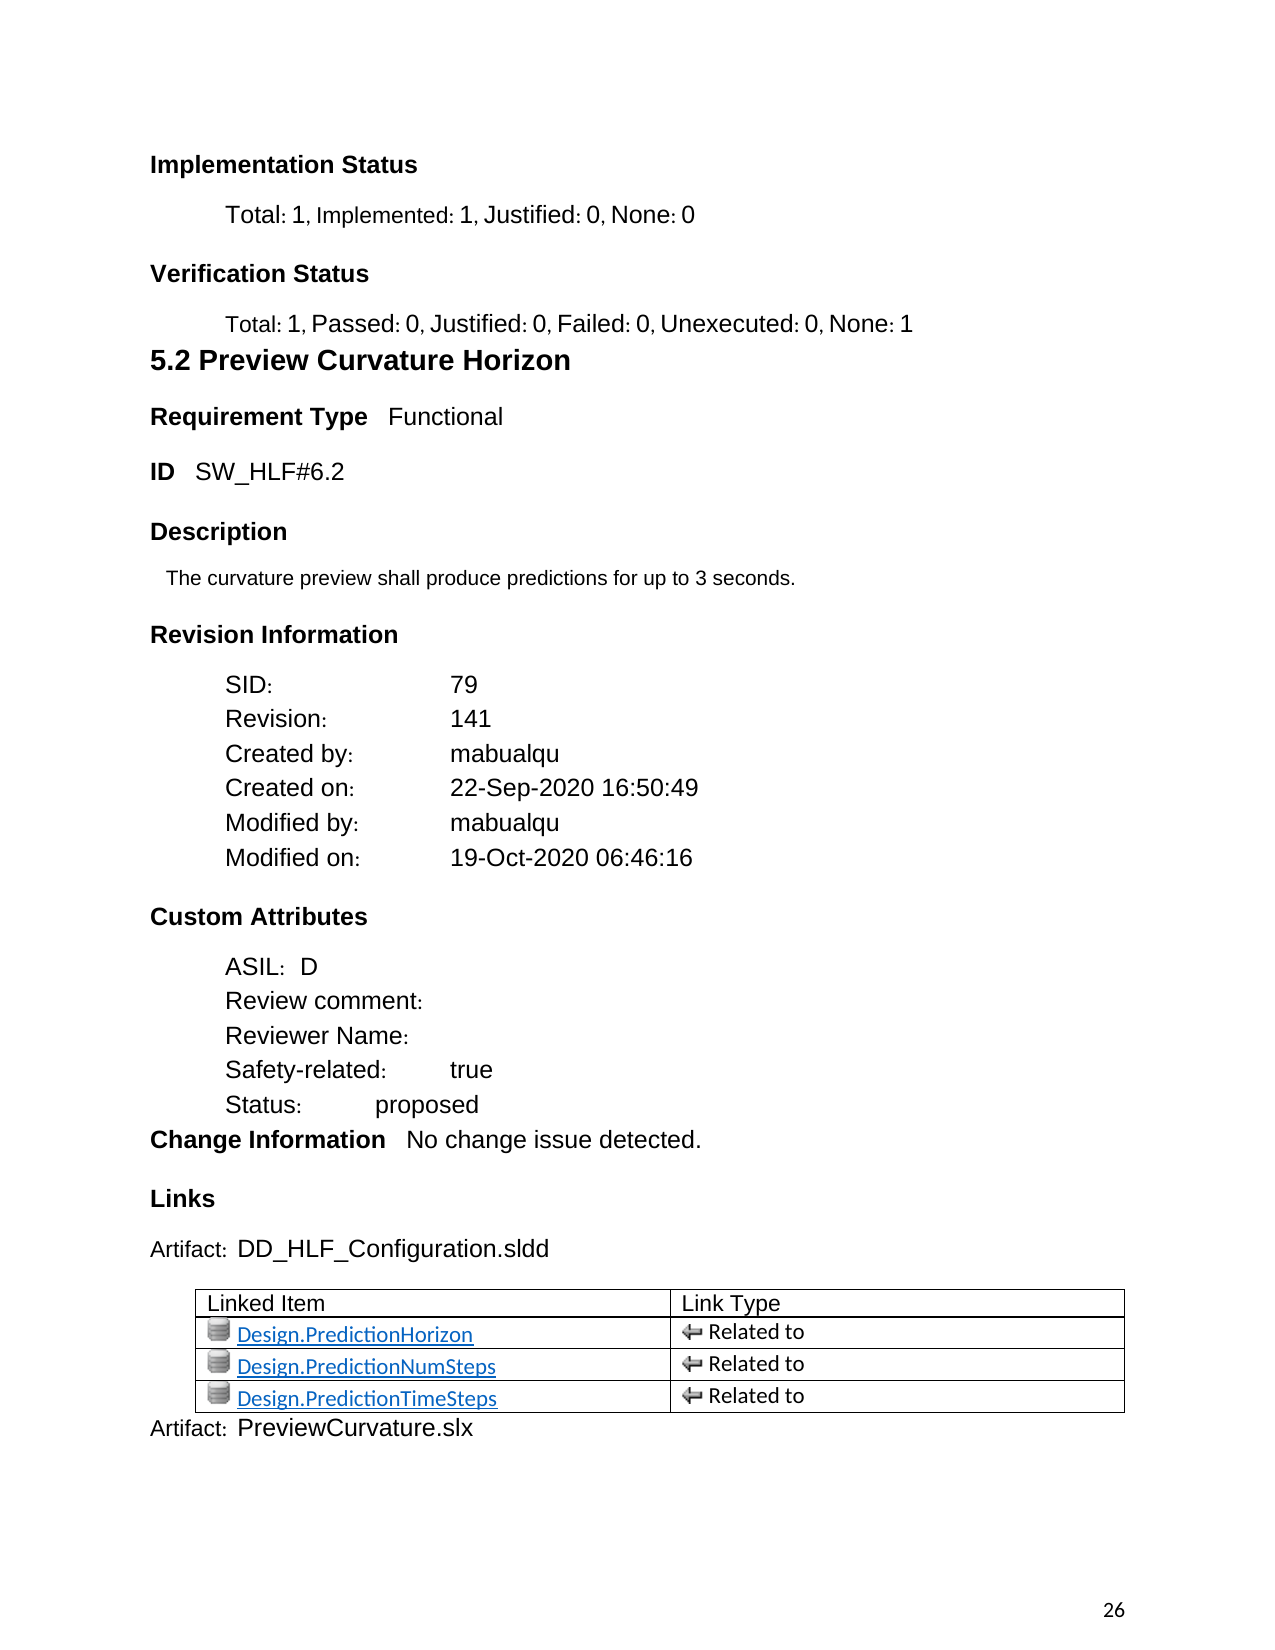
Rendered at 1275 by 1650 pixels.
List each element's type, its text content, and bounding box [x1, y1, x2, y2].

title Custom Attributes [150, 902, 1125, 931]
text Status: proposed [150, 1090, 1125, 1119]
table_cell Design.PredictionNumSteps [196, 1349, 670, 1380]
text Created by: mabualqu [150, 739, 1125, 768]
text Links [150, 1184, 1125, 1213]
table_cell Related to [671, 1318, 1124, 1348]
table_header Linked Item [196, 1290, 670, 1316]
picture [206, 1317, 232, 1343]
text Safety-related: true [150, 1055, 1125, 1084]
table_cell Related to [671, 1381, 1124, 1412]
text Review comment: [150, 986, 1125, 1015]
text Revision: 141 [150, 704, 1125, 733]
text Change Information No change issue detected. [150, 1124, 1125, 1153]
text ASIL: D [150, 952, 1125, 981]
text SID: 79 [150, 669, 1125, 698]
text Artifact: DD_HLF_Configuration.sldd [150, 1234, 1125, 1262]
text Reviewer Name: [150, 1021, 1125, 1050]
text Modified by: mabualqu [150, 808, 1125, 837]
text Total: 1, Implemented: 1, Justified: 0, None: 0 [150, 199, 1125, 228]
table_cell Design.PredictionHorizon [196, 1318, 670, 1348]
text Description [150, 517, 1125, 545]
table_header Link Type [671, 1290, 1124, 1316]
title Implementation Status [150, 150, 1125, 179]
picture [681, 1324, 704, 1340]
picture [681, 1387, 704, 1404]
text ID SW_HLF#6.2 [150, 457, 1125, 486]
title Verification Status [150, 259, 1125, 288]
picture [206, 1349, 232, 1375]
text Revision Information [150, 620, 1125, 649]
title 5.2 Preview Curvature Horizon [150, 343, 1125, 377]
picture [681, 1356, 704, 1372]
text Requirement Type Functional [150, 402, 1125, 431]
text Total: 1, Passed: 0, Justified: 0, Failed: 0, Unexecuted: 0, None: 1 [150, 309, 1125, 338]
table_cell Design.PredictionTimeSteps [196, 1381, 670, 1412]
table_cell Related to [671, 1349, 1124, 1380]
text Created on: 22-Sep-2020 16:50:49 [150, 773, 1125, 802]
text The curvature preview shall produce predictions for up to 3 seconds. [166, 566, 1125, 590]
text Modified on: 19-Oct-2020 06:46:16 [150, 842, 1125, 871]
picture [206, 1381, 232, 1406]
text Artifact: PreviewCurvature.slx [150, 1413, 1125, 1442]
